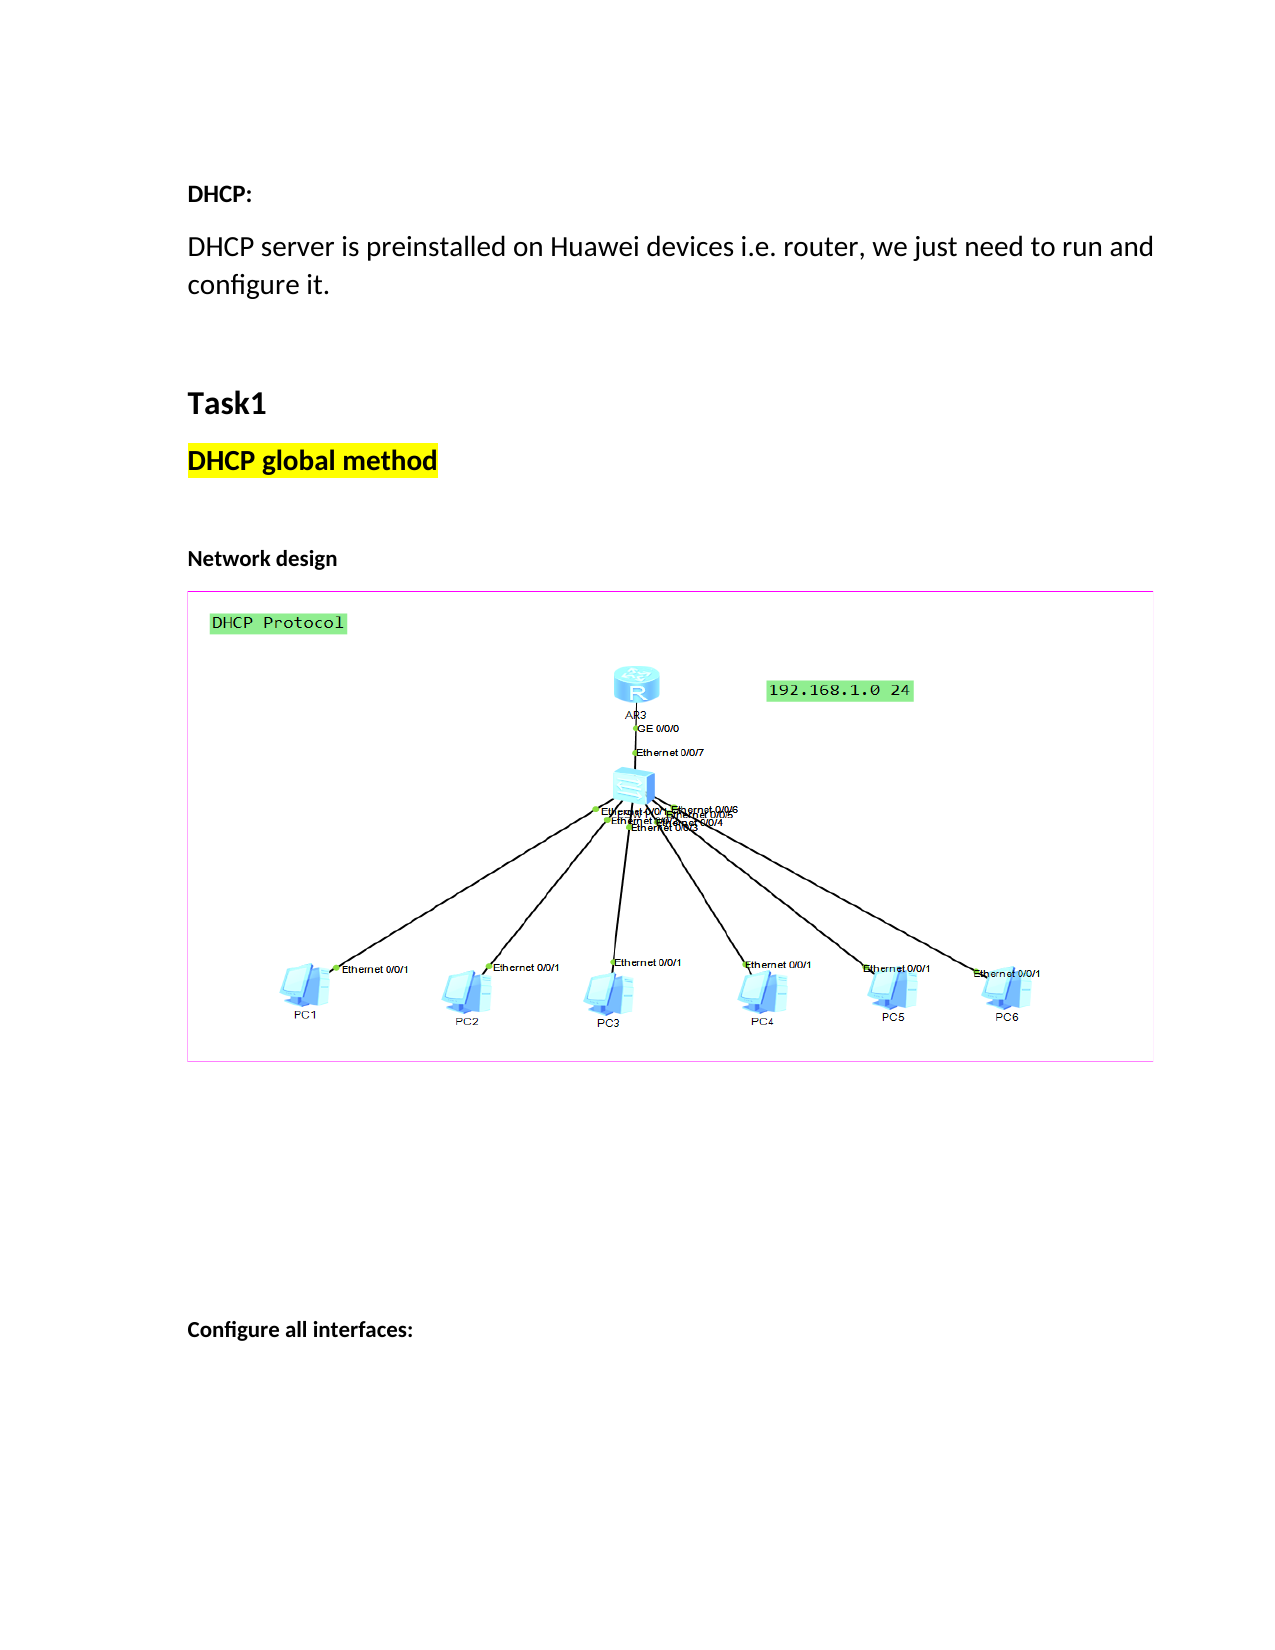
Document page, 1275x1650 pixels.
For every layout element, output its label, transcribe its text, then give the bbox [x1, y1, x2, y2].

text DHCP: [187, 178, 1162, 209]
text Configure all interfaces: [187, 1315, 1162, 1343]
picture [187, 591, 1154, 1062]
text DHCP server is preinstalled on Huawei devices i.e. router, we just need to run and configure it. [187, 228, 1162, 302]
text Task1 [187, 382, 1162, 423]
text Network design [187, 544, 1162, 572]
text DHCP global method [187, 442, 1162, 478]
